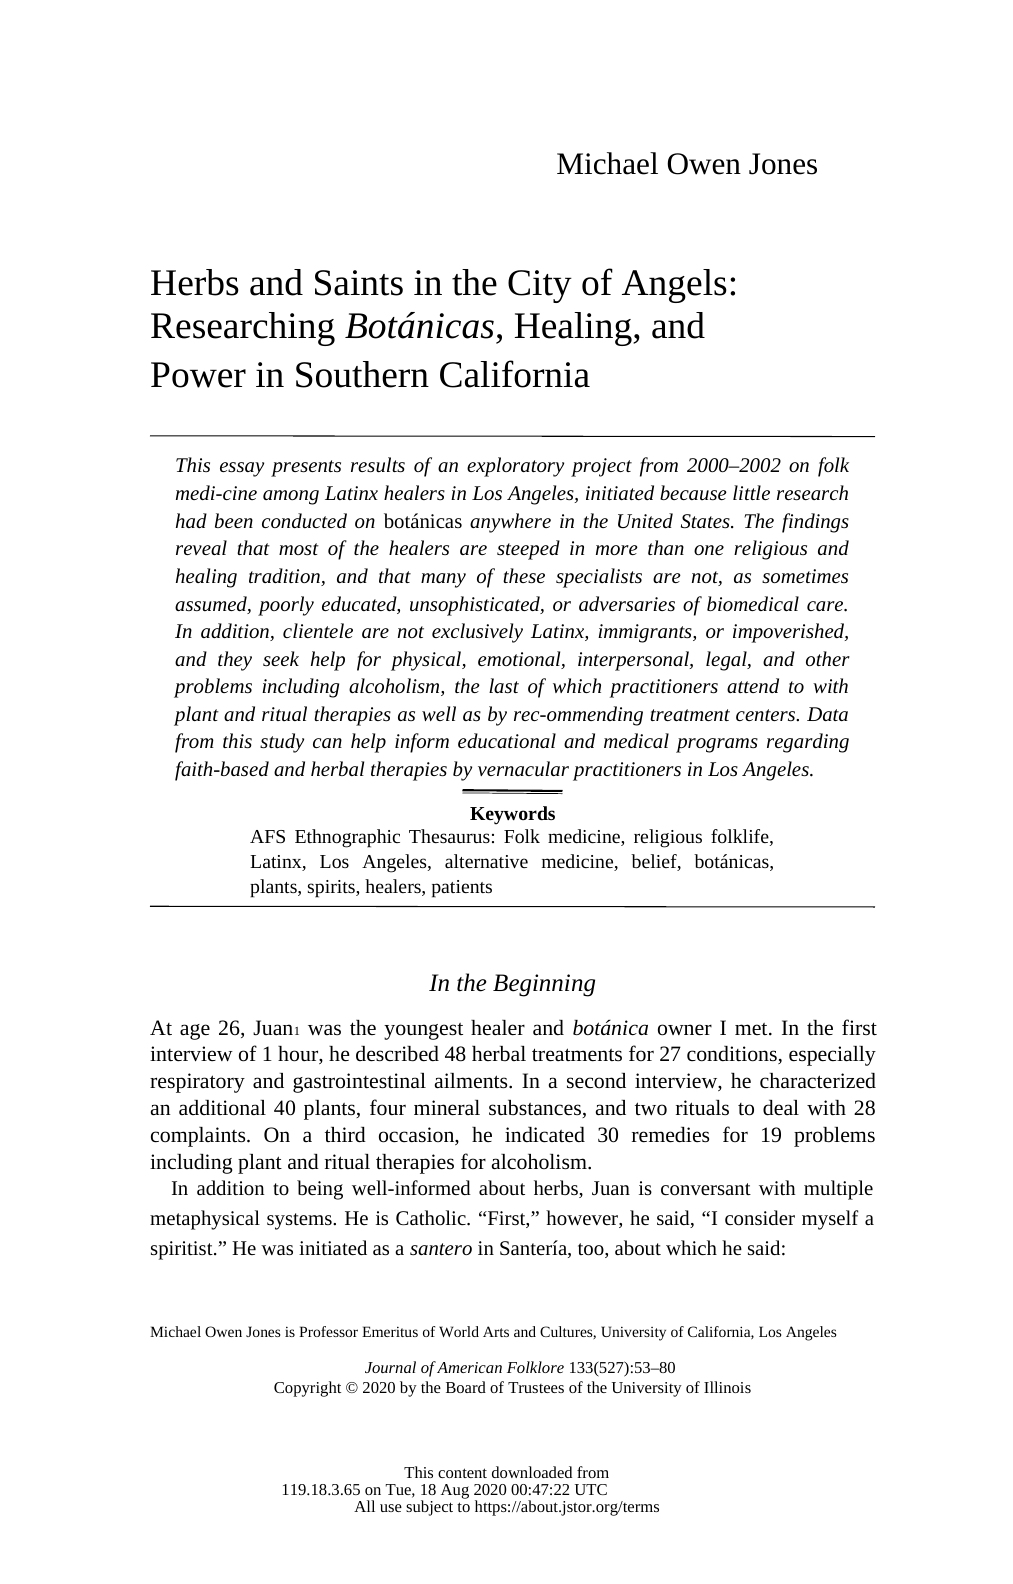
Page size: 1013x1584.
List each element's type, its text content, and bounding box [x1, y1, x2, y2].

text Herbs and Saints in the City of Angels: [150, 260, 877, 303]
text All use subject to https://about.jstor.org/terms [354, 1499, 877, 1516]
text This essay presents results of an exploratory project from 2000–2002 on folk medi-cine among Latinx healers in Los Angeles, initiated because little research had been conducted on botánicas anywhere in the United States. The findings reveal that most of the healers are steeped in more than one religious and healing tradition, and that many of these specialists are not, as sometimes assumed, poorly educated, unsophisticated, or adversaries of biomedical care. In addition, clientele are not exclusively Latinx, immigrants, or impoverished, and they seek help for physical, emotional, interpersonal, legal, and other problems including alcoholism, the last of which practitioners attend to with plant and ritual therapies as well as by rec-ommending treatment centers. Data from this study can help inform educational and medical programs regarding faith-based and herbal therapies by vernacular practitioners in Los Angeles. [175, 453, 850, 781]
text 119.18.3.65 on Tue, 18 Aug 2020 00:47:22 UTC [281, 1482, 877, 1499]
text Michael Owen Jones is Professor Emeritus of World Arts and Cultures, University of California, Los Angeles [150, 1323, 877, 1341]
text Researching Botánicas, Healing, and Power in Southern California [150, 303, 794, 395]
text Keywords [150, 802, 875, 825]
text Journal of American Folklore 133(527):53–80 [364, 1358, 877, 1377]
text In addition to being well-informed about herbs, Juan is conversant with multiple metaphysical systems. He is Catholic. “First,” however, he said, “I consider myself a spiritist.” He was initiated as a santero in Santería, too, about which he said: [150, 1176, 875, 1260]
text In the Beginning [150, 968, 875, 996]
text Michael Owen Jones [556, 145, 877, 181]
text This content downloaded from [404, 1463, 877, 1482]
text Copyright © 2020 by the Board of Trustees of the University of Illinois [150, 1378, 875, 1397]
text AFS Ethnographic Thesaurus: Folk medicine, religious folklife, Latinx, Los Angeles, alternative medicine, belief, botánicas, plants, spirits, healers, patients [250, 825, 775, 898]
text At age 26, Juan1 was the youngest healer and botánica owner I met. In the first interview of 1 hour, he described 48 herbal treatments for 27 conditions, especially respiratory and gastrointestinal ailments. In a second interview, he characterized an additional 40 plants, four mineral substances, and two rituals to deal with 28 complaints. On a third occasion, he indicated 30 remedies for 19 problems including plant and ritual therapies for alcoholism. [150, 1014, 877, 1174]
